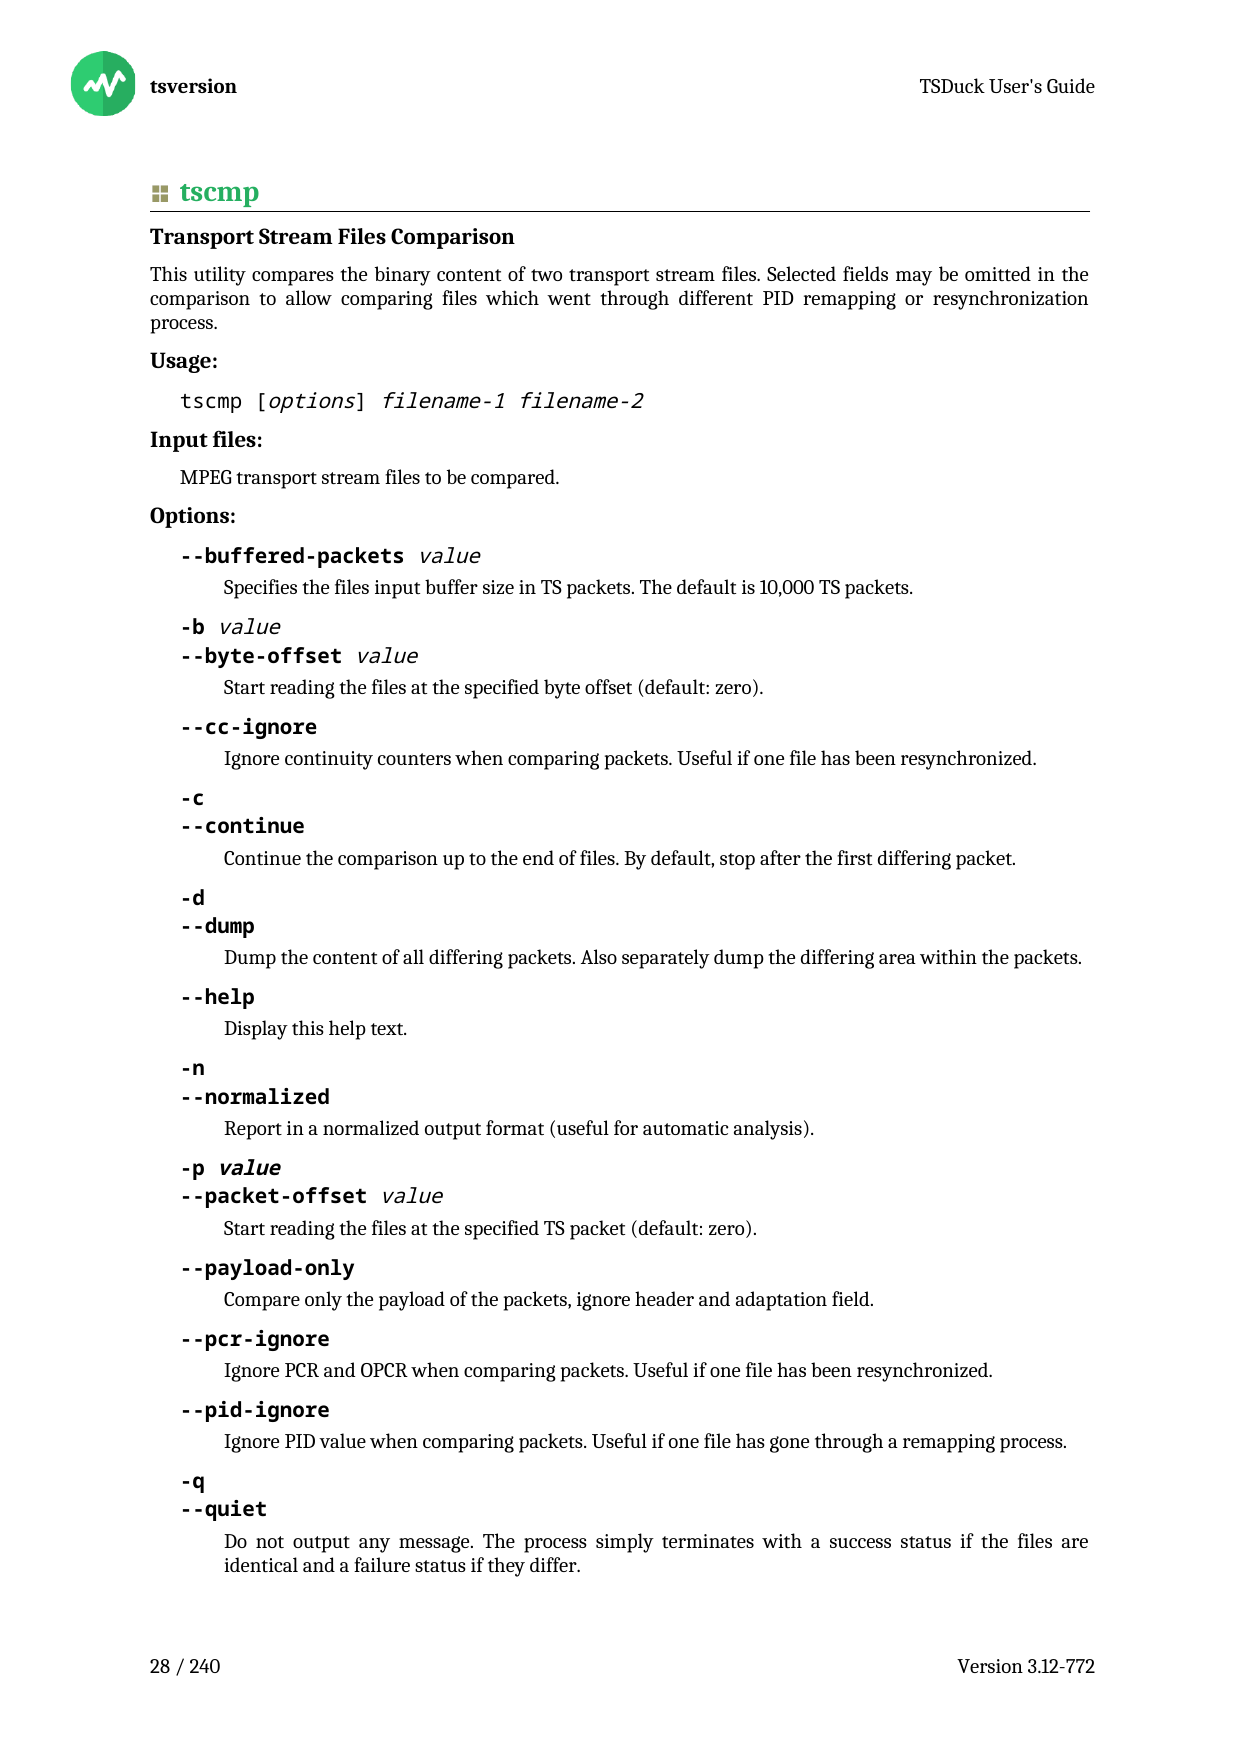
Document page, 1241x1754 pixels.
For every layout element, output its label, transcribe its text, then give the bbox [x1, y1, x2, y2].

title Transport Stream Files Comparison [150, 224, 1090, 251]
text Report in a normalized output format (useful for automatic analysis). [224, 1117, 1090, 1141]
text Display this help text. [224, 1017, 1090, 1041]
title tscmp [150, 175, 1090, 211]
text -c --continue [179, 783, 1090, 840]
text --pid-ignore [179, 1395, 1090, 1423]
text --buffered-packets value [179, 541, 1090, 570]
text --payload-only [179, 1253, 1090, 1281]
text -n --normalized [179, 1053, 1090, 1110]
text MPEG transport stream files to be compared. [179, 466, 1090, 490]
text Ignore continuity counters when comparing packets. Useful if one file has been resynchronized. [224, 747, 1090, 771]
title Options: [150, 502, 1090, 529]
text Ignore PID value when comparing packets. Useful if one file has gone through a remapping process. [224, 1430, 1090, 1454]
text This utility compares the binary content of two transport stream files. Selected fields may be omitted in the comparison to allow comparing files which went through different PID remapping or resynchronization process. [150, 263, 1090, 335]
text Dump the content of all differing packets. Also separately dump the differing area within the packets. [224, 946, 1090, 970]
text Start reading the files at the specified TS packet (default: zero). [224, 1216, 1090, 1240]
text Compare only the payload of the packets, ignore header and adaptation field. [224, 1287, 1090, 1311]
text -d --dump [179, 883, 1090, 940]
text --help [179, 982, 1090, 1011]
text --cc-ignore [179, 712, 1090, 741]
text Do not output any message. The process simply terminates with a success status if the files are identical and a failure status if they differ. [224, 1529, 1090, 1577]
text -q --quiet [179, 1466, 1090, 1523]
text --pcr-ignore [179, 1324, 1090, 1352]
text tscmp [options] filename-1 filename-2 [179, 386, 1090, 415]
text Ignore PCR and OPCR when comparing packets. Useful if one file has been resynchronized. [224, 1358, 1090, 1382]
text -p value --packet-offset value [179, 1153, 1090, 1210]
picture [70, 51, 136, 116]
text Continue the comparison up to the end of files. By default, stop after the first differing packet. [224, 846, 1090, 870]
text Specifies the files input buffer size in TS packets. The default is 10,000 TS packets. [224, 576, 1090, 600]
title Input files: [150, 427, 1090, 453]
picture [151, 184, 168, 202]
text -b value --byte-offset value [179, 612, 1090, 669]
title Usage: [150, 347, 1090, 374]
text Start reading the files at the specified byte offset (default: zero). [224, 676, 1090, 699]
